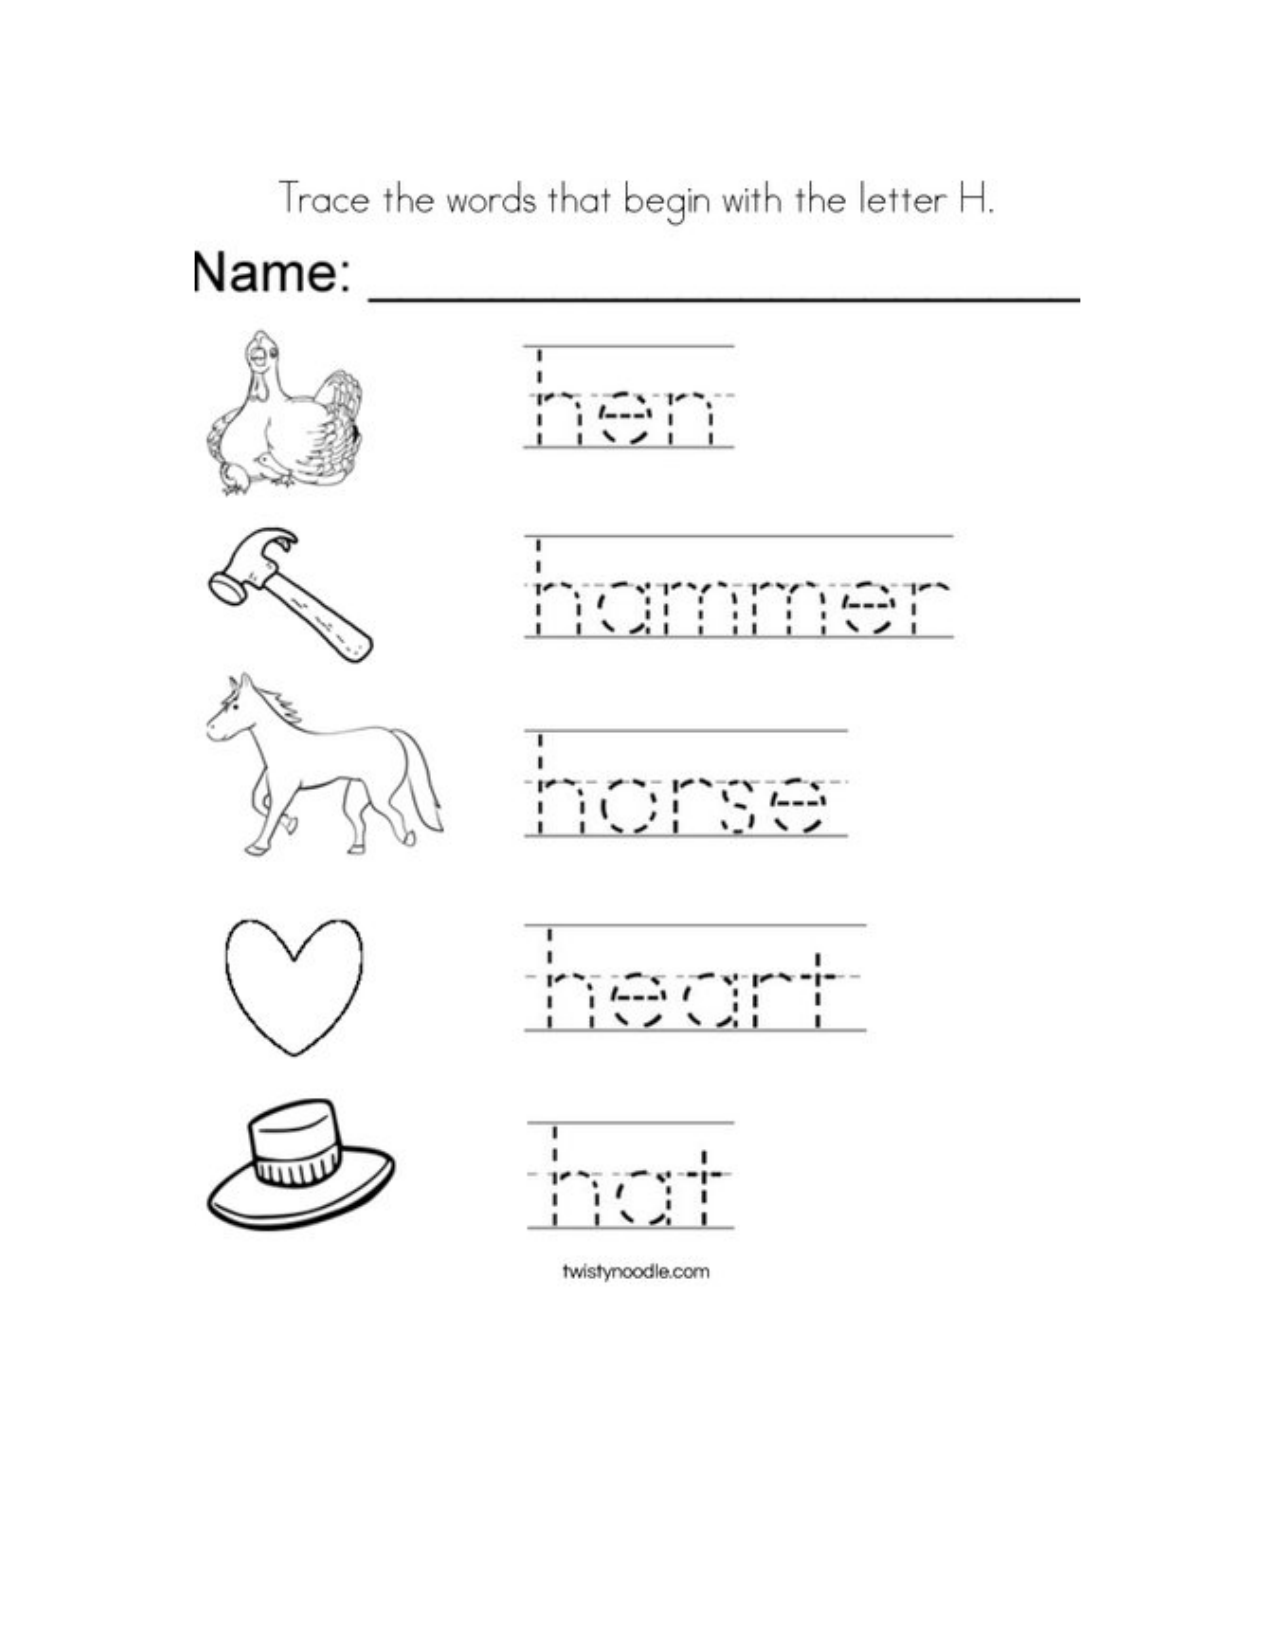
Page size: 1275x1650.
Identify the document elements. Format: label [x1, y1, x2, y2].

picture [194, 150, 1081, 1296]
